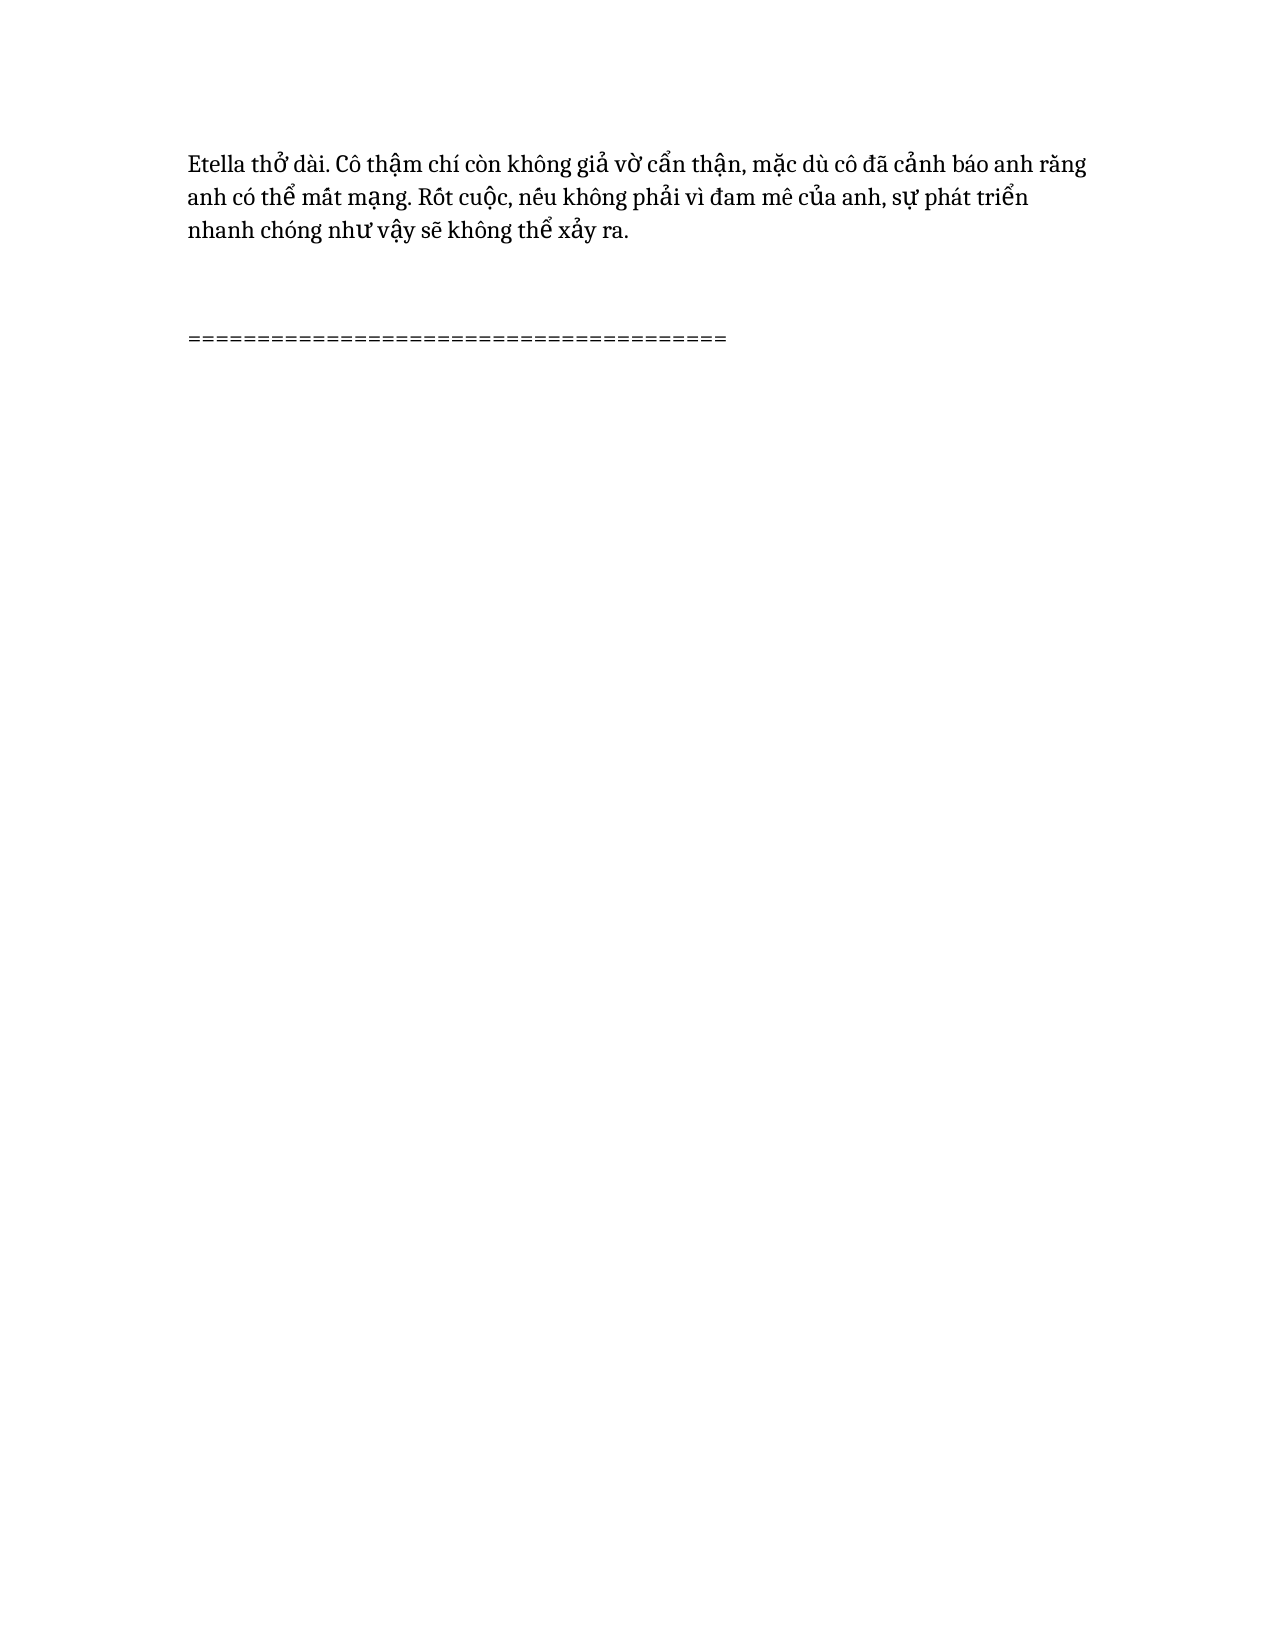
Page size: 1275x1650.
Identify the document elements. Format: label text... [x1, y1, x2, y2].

text ======================================= [187, 324, 1087, 352]
text Etella thở dài. Cô thậm chí còn không giả vờ cẩn thận, mặc dù cô đã cảnh báo anh rằng anh có thể mất mạng. Rốt cuộc, nếu không phải vì đam mê của anh, sự phát triển nhanh chóng như vậy sẽ không thể xảy ra. [187, 150, 1087, 245]
